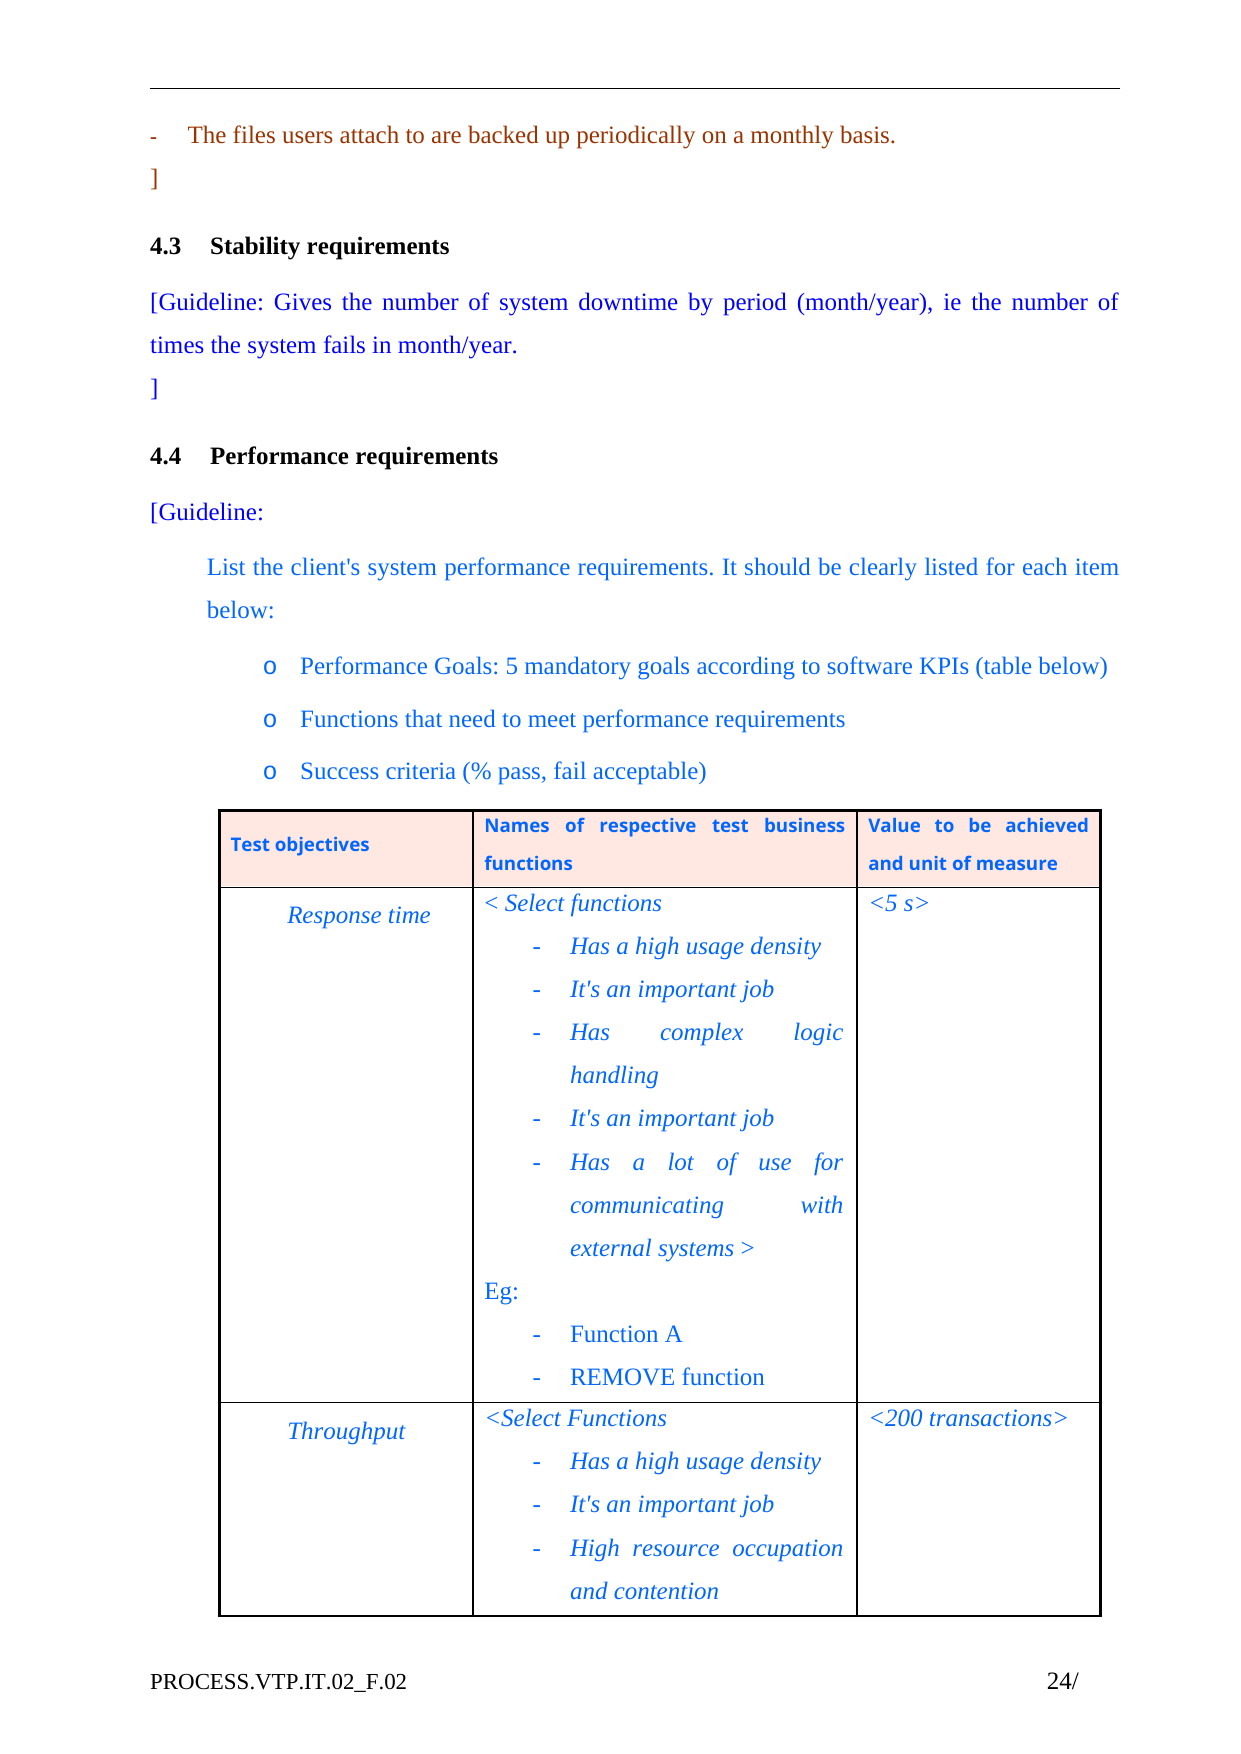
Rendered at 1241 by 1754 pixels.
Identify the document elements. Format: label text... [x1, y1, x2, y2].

list The files users attach to are backed up periodically on a monthly basis. [150, 120, 1120, 149]
table_cell < Select functions Has a high usage density It's an important job Has complex logic handling It's an important job Has a lot of use for communicating with external systems > Eg: Function A REMOVE function [474, 888, 856, 1402]
text [Guideline: Gives the number of system downtime by period (month/year), ie the number of times the system fails in month/year. [150, 287, 1120, 359]
table_cell Throughput [221, 1403, 472, 1615]
text [Guideline: [150, 497, 1120, 526]
table_cell <5 s> [858, 888, 1099, 1402]
text ] [150, 373, 1120, 402]
table_header Test objectives [221, 812, 472, 886]
list Functions that need to meet performance requirements [262, 704, 1120, 734]
subtitle Performance requirements [150, 441, 1120, 470]
list Performance Goals: 5 mandatory goals according to software KPIs (table below) [262, 651, 1120, 682]
subtitle Stability requirements [150, 231, 1120, 260]
text ] [150, 163, 1120, 192]
text List the client's system performance requirements. It should be clearly listed for each item below: [207, 552, 1120, 624]
table_header Names of respective test business functions [474, 812, 856, 886]
table_cell Response time [221, 888, 472, 1402]
list Success criteria (% pass, fail acceptable) [262, 756, 1120, 787]
table_header Value to be achieved and unit of measure [858, 812, 1099, 886]
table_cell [474, 1403, 856, 1615]
table_cell <200 transactions> [858, 1403, 1099, 1615]
